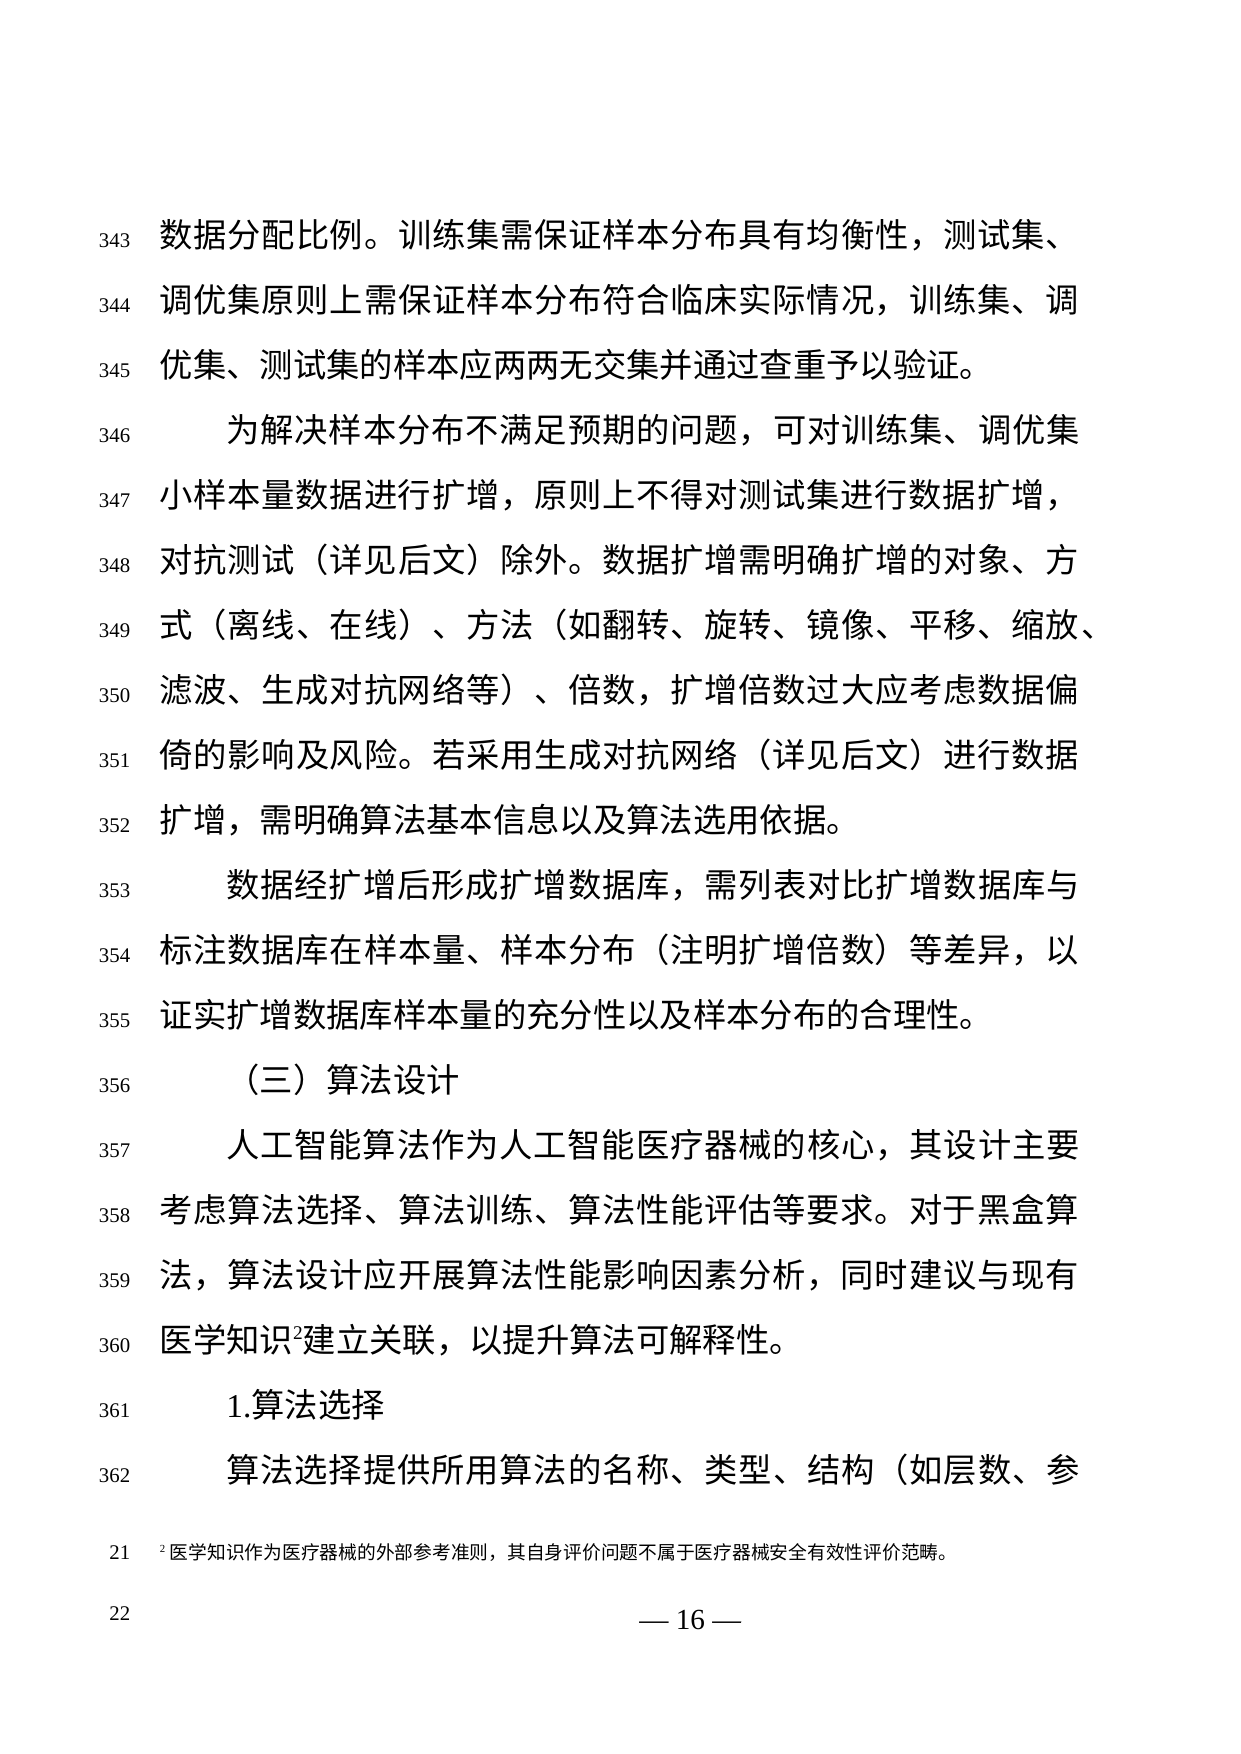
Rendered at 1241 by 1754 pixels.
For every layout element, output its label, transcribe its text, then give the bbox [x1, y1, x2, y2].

text 1.算法选择 [159, 1371, 1081, 1436]
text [159, 201, 1081, 396]
text （三）算法设计 [159, 1046, 1081, 1111]
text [159, 1436, 1081, 1501]
text 数据经扩增后形成扩增数据库，需列表对比扩增数据库与标注数据库在样本量、样本分布（注明扩增倍数）等差异，以证实扩增数据库样本量的充分性以及样本分布的合理性。 [159, 851, 1081, 1046]
text 人工智能算法作为人工智能医疗器械的核心，其设计主要考虑算法选择、算法训练、算法性能评估等要求。对于黑盒算法，算法设计应开展算法性能影响因素分析，同时建议与现有医学知识建立关联，以提升算法可解释性。 [159, 1111, 1081, 1371]
text 为解决样本分布不满足预期的问题，可对训练集、调优集小样本量数据进行扩增，原则上不得对测试集进行数据扩增，对抗测试（详见后文）除外。数据扩增需明确扩增的对象、方式（离线、在线）、方法（如翻转、旋转、镜像、平移、缩放、滤波、生成对抗网络等）、倍数，扩增倍数过大应考虑数据偏倚的影响及风险。若采用生成对抗网络（详见后文）进行数据扩增，需明确算法基本信息以及算法选用依据。 [159, 396, 1081, 851]
